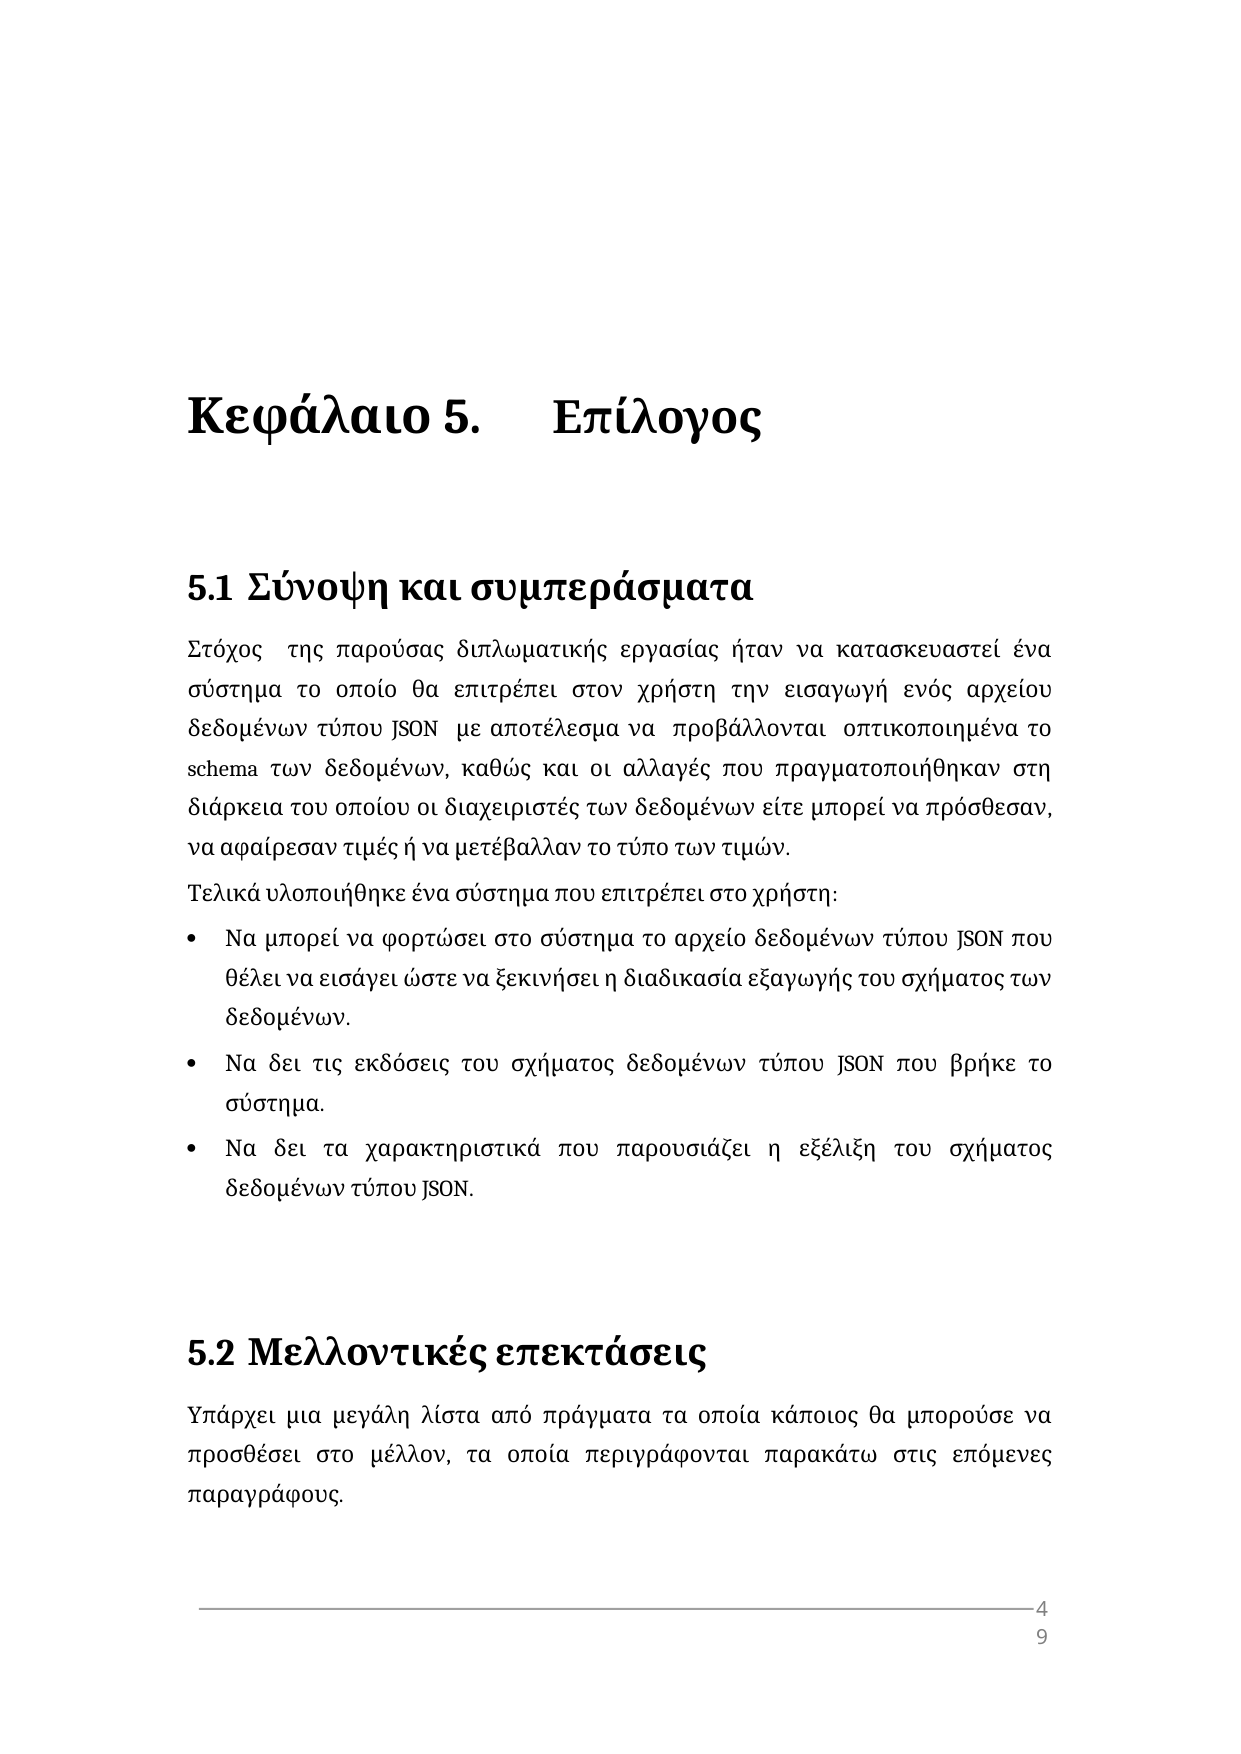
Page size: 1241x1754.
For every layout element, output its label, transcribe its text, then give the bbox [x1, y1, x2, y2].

list Να μπορεί να φορτώσει στο σύστημα το αρχείο δεδομένων τύπου JSON που θέλει να εισάγει ώστε να ξεκινήσει η διαδικασία εξαγωγής του σχήματος των δεδομένων. [187, 926, 1053, 1031]
subtitle Μελλοντικές επεκτάσεις [187, 1331, 1058, 1374]
subtitle Σύνοψη και συμπεράσματα [187, 566, 1058, 609]
text Στόχος της παρούσας διπλωματικής εργασίας ήταν να κατασκευαστεί ένα σύστημα το οποίο θα επιτρέπει στον χρήστη την εισαγωγή ενός αρχείου δεδομένων τύπου JSON με αποτέλεσμα να προβάλλονται οπτικοποιημένα το schema των δεδομένων, καθώς και οι αλλαγές που πραγματοποιήθηκαν στη διάρκεια του οποίου οι διαχειριστές των δεδομένων είτε μπορεί να πρόσθεσαν, να αφαίρεσαν τιμές ή να μετέβαλλαν το τύπο των τιμών. [187, 637, 1053, 861]
list Να δει τις εκδόσεις του σχήματος δεδομένων τύπου JSON που βρήκε το σύστημα. [187, 1051, 1053, 1117]
subtitle Επίλογος [187, 389, 1053, 446]
list Να δει τα χαρακτηριστικά που παρουσιάζει η εξέλιξη του σχήματος δεδομένων τύπου JSON. [187, 1136, 1053, 1202]
text Τελικά υλοποιήθηκε ένα σύστημα που επιτρέπει στο χρήστη: [187, 880, 1053, 907]
text Υπάρχει μια μεγάλη λίστα από πράγματα τα οποία κάποιος θα μπορούσε να προσθέσει στο μέλλον, τα οποία περιγράφονται παρακάτω στις επόμενες παραγράφους. [187, 1402, 1053, 1508]
